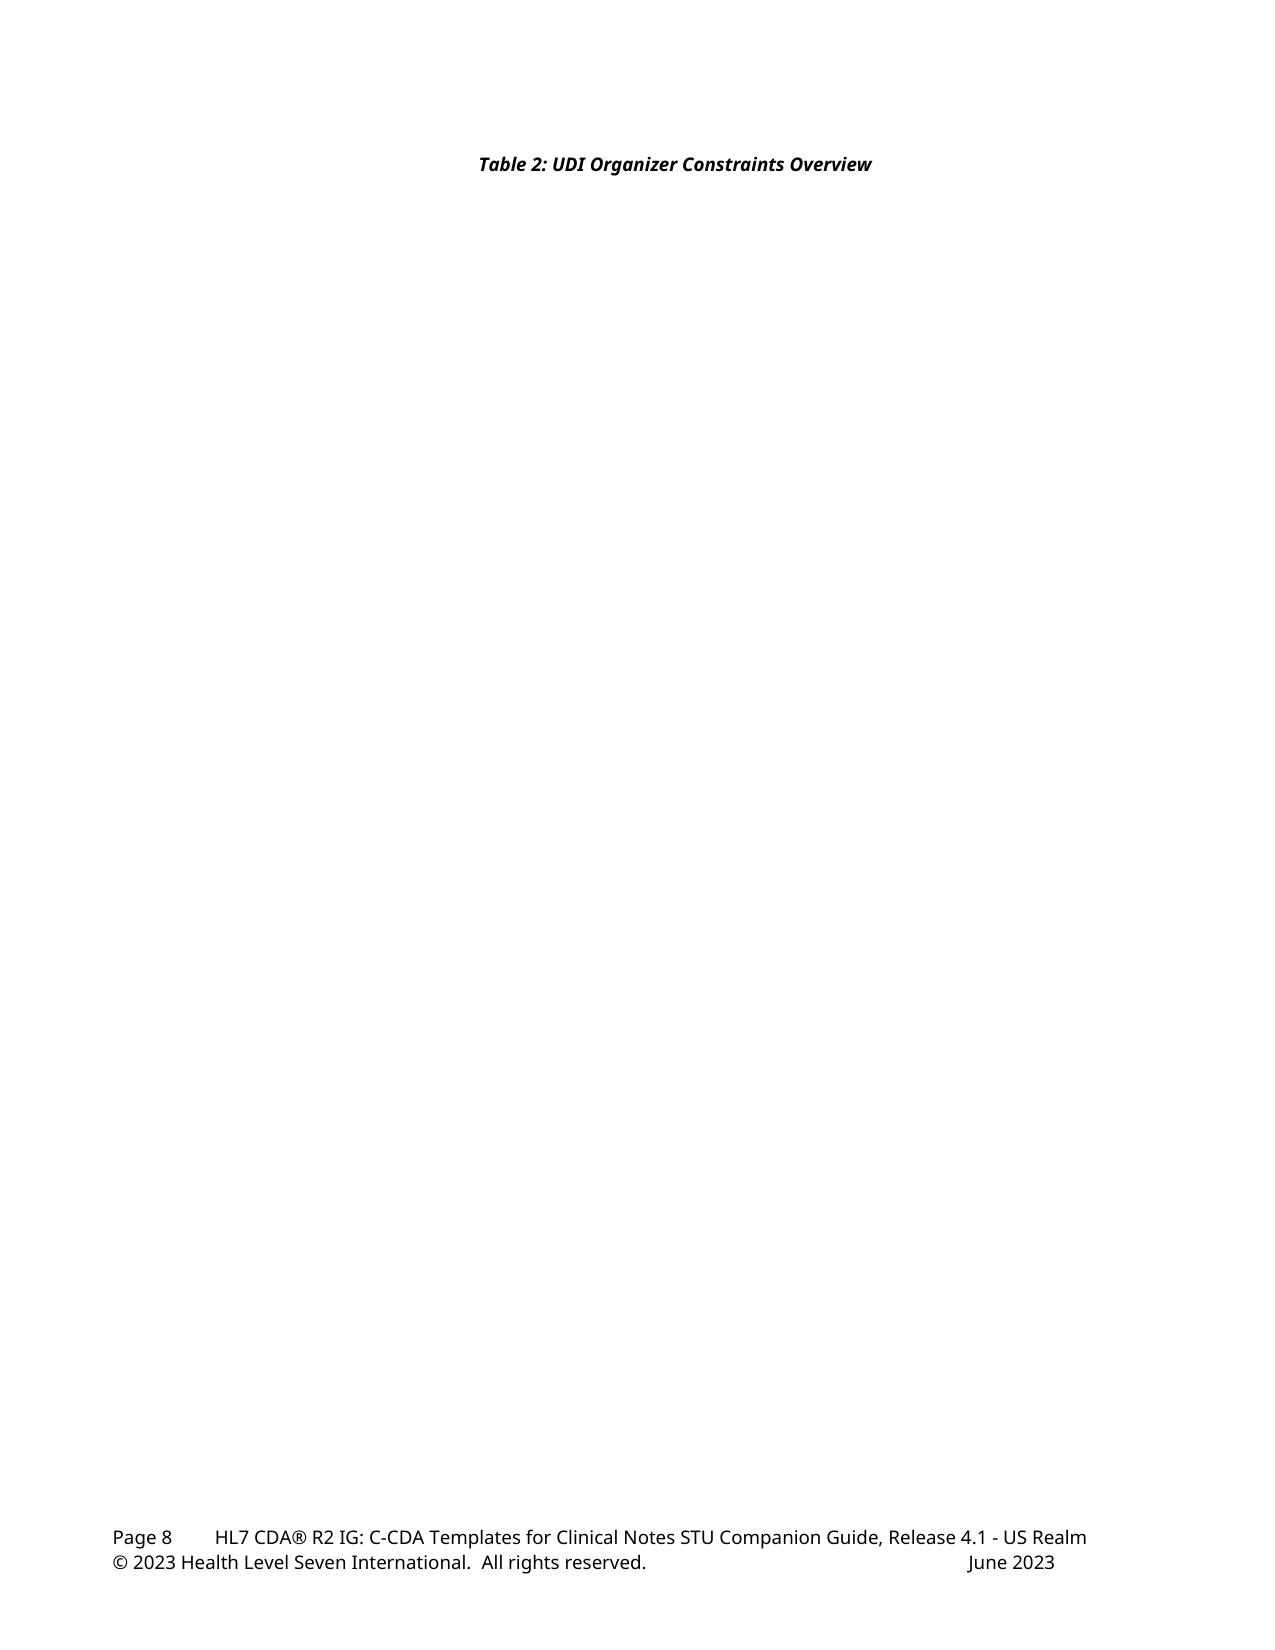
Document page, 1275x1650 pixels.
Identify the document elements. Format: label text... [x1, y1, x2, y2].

text Table 2: UDI Organizer Constraints Overview [187, 150, 1162, 177]
